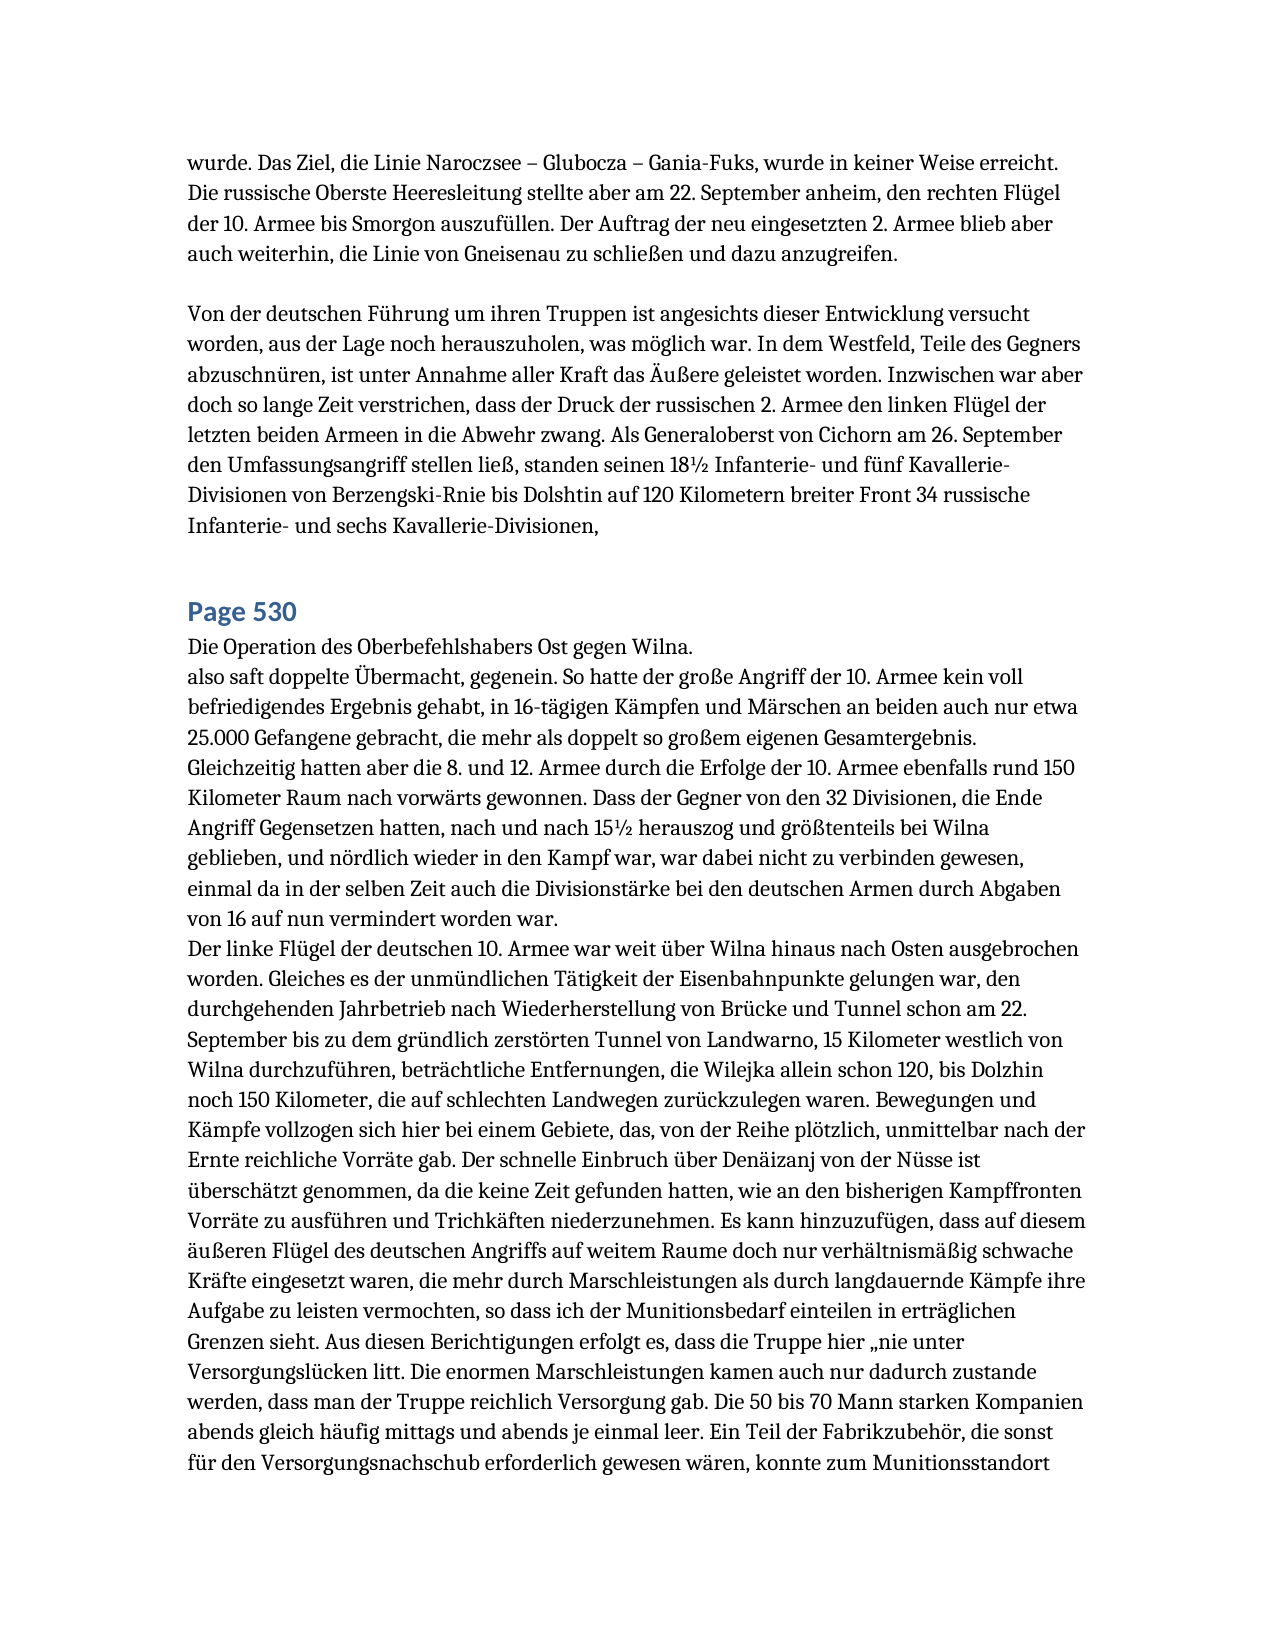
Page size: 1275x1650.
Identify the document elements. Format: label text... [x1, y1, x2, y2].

subtitle Page 530 [187, 593, 1087, 628]
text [187, 150, 1087, 539]
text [187, 634, 1087, 1476]
